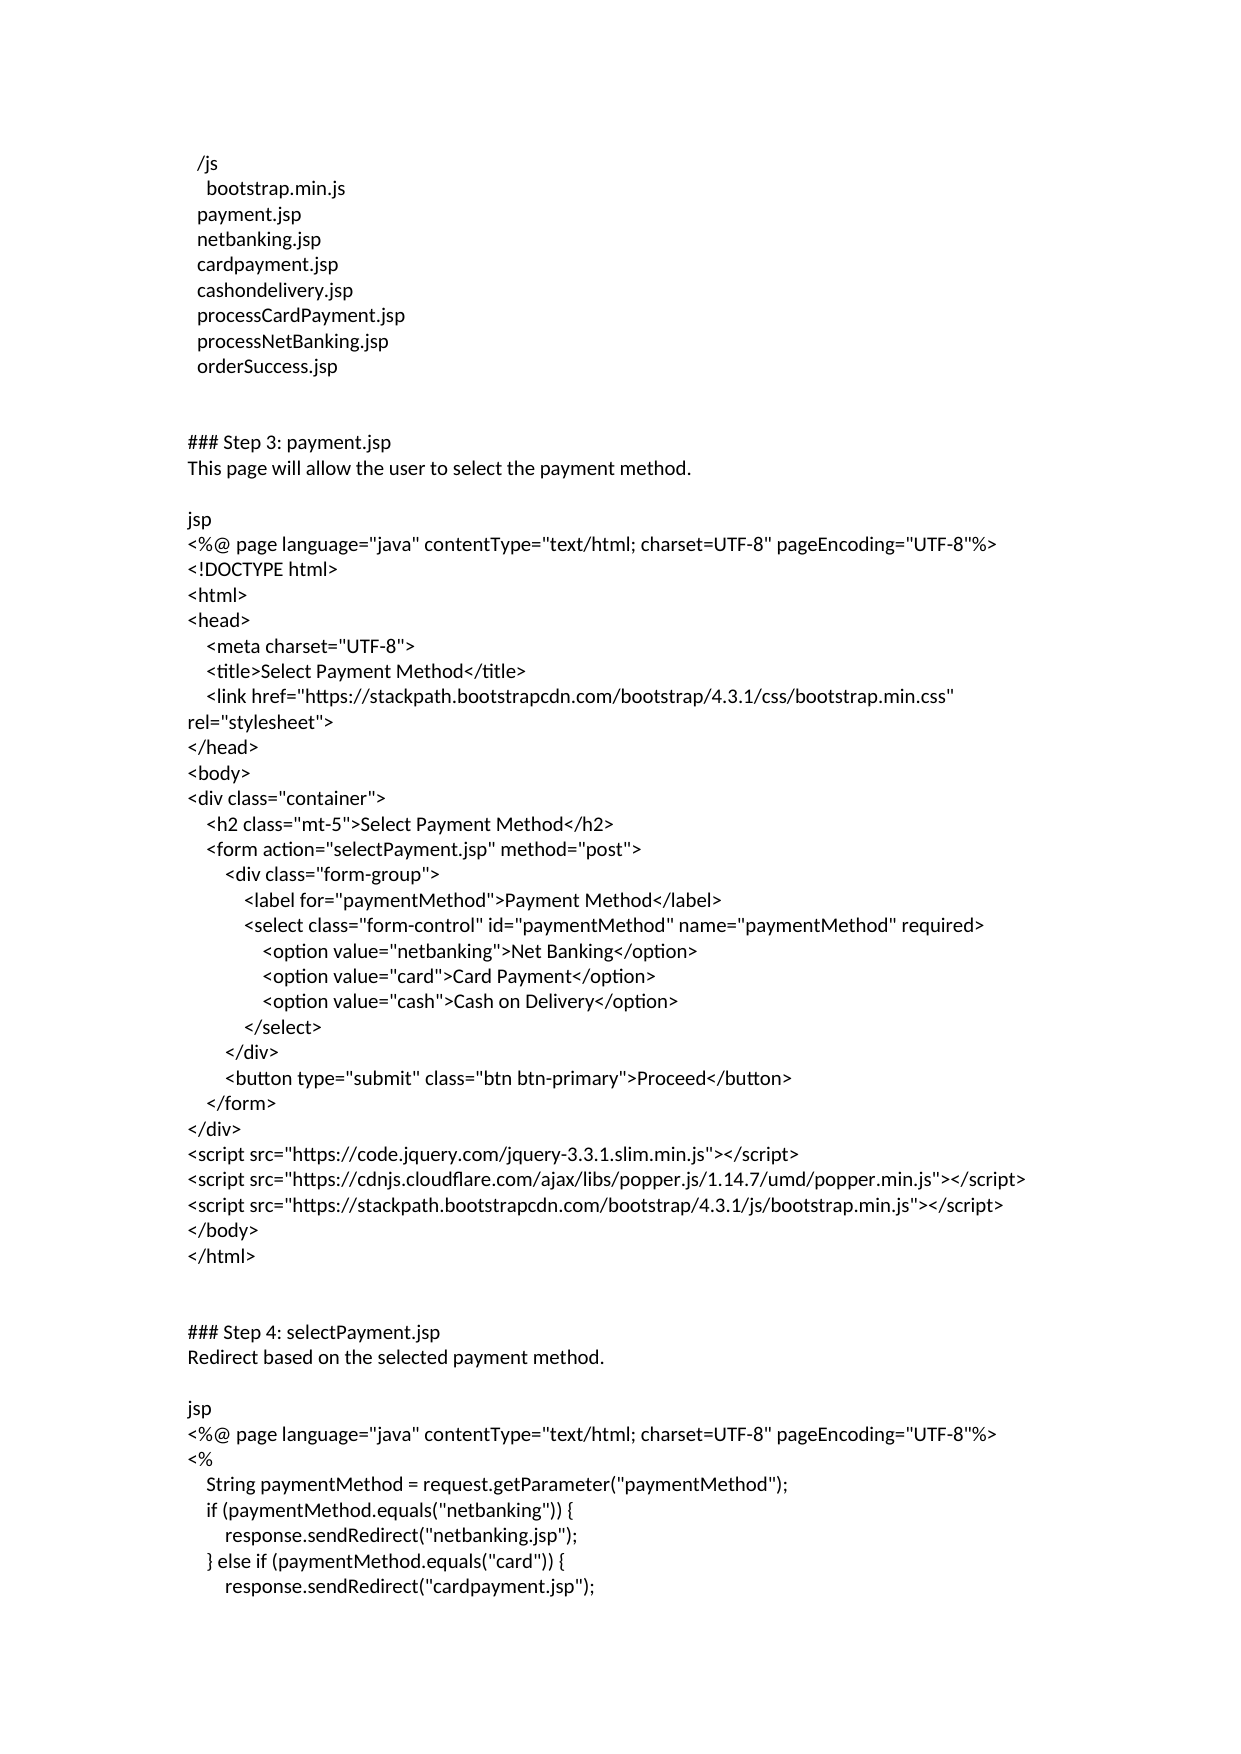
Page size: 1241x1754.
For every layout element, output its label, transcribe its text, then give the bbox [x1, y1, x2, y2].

text jsp [187, 506, 1053, 531]
text <button type="submit" class="btn btn-primary">Proceed</button> [187, 1065, 1053, 1090]
text <script src="https://cdnjs.cloudflare.com/ajax/libs/popper.js/1.14.7/umd/popper.min.js"></script> [187, 1167, 1053, 1192]
text <head> [187, 607, 1053, 633]
text payment.jsp [187, 201, 1053, 226]
text <h2 class="mt-5">Select Payment Method</h2> [187, 811, 1053, 836]
text <select class="form-control" id="paymentMethod" name="paymentMethod" required> [187, 912, 1053, 938]
text orderSuccess.jsp [187, 353, 1053, 379]
text <link href="https://stackpath.bootstrapcdn.com/bootstrap/4.3.1/css/bootstrap.min.css" rel="stylesheet"> [187, 684, 1053, 734]
text </div> [187, 1039, 1053, 1065]
text <% [187, 1446, 1053, 1472]
text if (paymentMethod.equals("netbanking")) { [187, 1497, 1053, 1522]
text cardpayment.jsp [187, 252, 1053, 277]
text <meta charset="UTF-8"> [187, 633, 1053, 658]
text </form> [187, 1090, 1053, 1116]
text <script src="https://stackpath.bootstrapcdn.com/bootstrap/4.3.1/js/bootstrap.min.js"></script> [187, 1192, 1053, 1217]
text <body> [187, 760, 1053, 785]
text <%@ page language="java" contentType="text/html; charset=UTF-8" pageEncoding="UTF-8"%> [187, 531, 1053, 557]
text This page will allow the user to select the payment method. [187, 455, 1053, 480]
text <option value="netbanking">Net Banking</option> [187, 938, 1053, 963]
text <option value="card">Card Payment</option> [187, 963, 1053, 989]
text <label for="paymentMethod">Payment Method</label> [187, 887, 1053, 912]
text <div class="form-group"> [187, 862, 1053, 887]
text <!DOCTYPE html> [187, 557, 1053, 582]
text </select> [187, 1014, 1053, 1039]
text ### Step 3: payment.jsp [187, 429, 1053, 455]
text <script src="https://code.jquery.com/jquery-3.3.1.slim.min.js"></script> [187, 1141, 1053, 1167]
text response.sendRedirect("cardpayment.jsp"); [187, 1573, 1053, 1599]
text </div> [187, 1116, 1053, 1141]
text cashondelivery.jsp [187, 277, 1053, 302]
text /js [187, 150, 1053, 175]
text ### Step 4: selectPayment.jsp [187, 1319, 1053, 1344]
text <%@ page language="java" contentType="text/html; charset=UTF-8" pageEncoding="UTF-8"%> [187, 1421, 1053, 1446]
text <option value="cash">Cash on Delivery</option> [187, 989, 1053, 1014]
text processCardPayment.jsp [187, 302, 1053, 328]
text </body> [187, 1217, 1053, 1243]
text netbanking.jsp [187, 226, 1053, 252]
text <html> [187, 582, 1053, 607]
text </head> [187, 734, 1053, 760]
text </html> [187, 1243, 1053, 1268]
text <title>Select Payment Method</title> [187, 658, 1053, 684]
text } else if (paymentMethod.equals("card")) { [187, 1548, 1053, 1573]
text response.sendRedirect("netbanking.jsp"); [187, 1522, 1053, 1548]
text bootstrap.min.js [187, 175, 1053, 201]
text <div class="container"> [187, 785, 1053, 811]
text Redirect based on the selected payment method. [187, 1344, 1053, 1370]
text processNetBanking.jsp [187, 328, 1053, 353]
text <form action="selectPayment.jsp" method="post"> [187, 836, 1053, 862]
text jsp [187, 1395, 1053, 1421]
text String paymentMethod = request.getParameter("paymentMethod"); [187, 1472, 1053, 1497]
